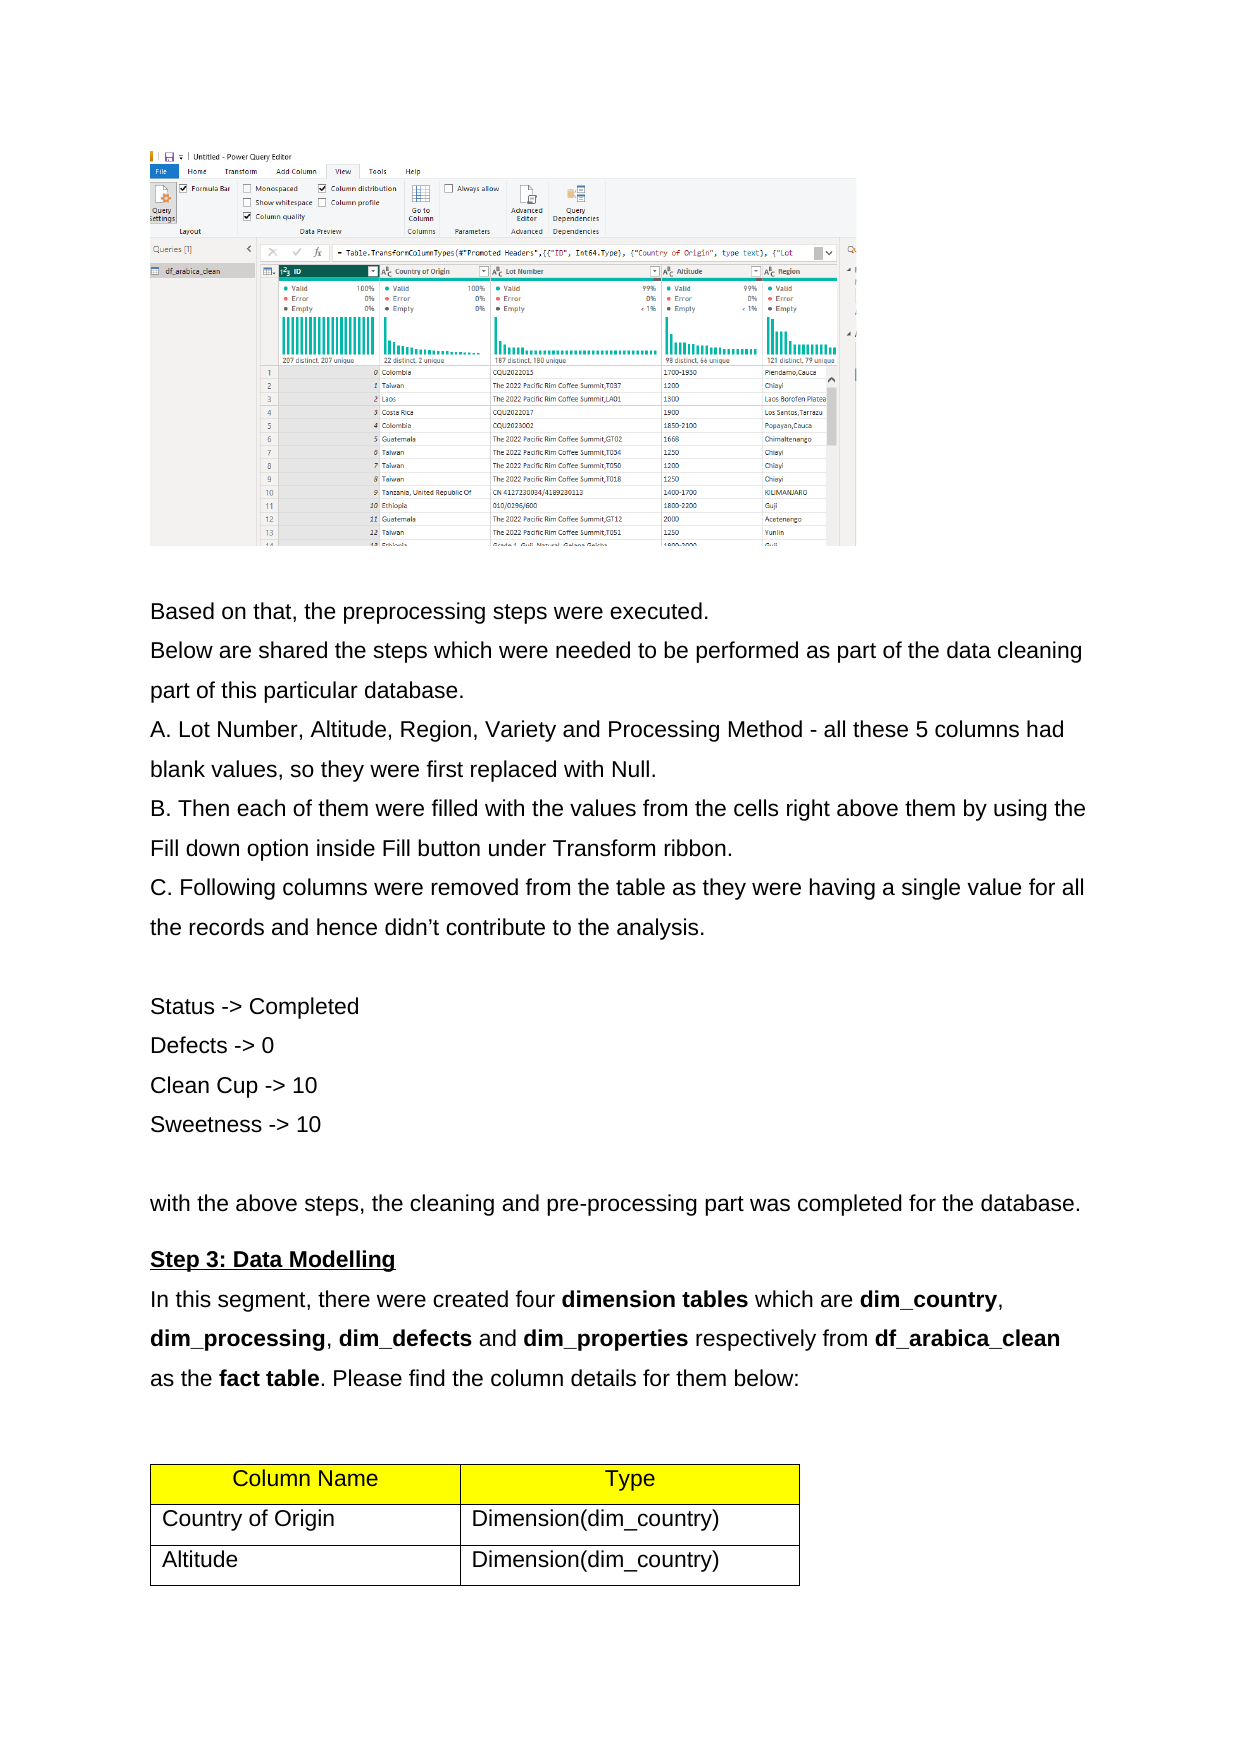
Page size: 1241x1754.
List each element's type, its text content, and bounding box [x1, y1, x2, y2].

table_header Type [461, 1465, 799, 1504]
table_header Column Name [151, 1465, 460, 1504]
table_cell Country of Origin [151, 1505, 460, 1545]
text Step 3: Data Modelling In this segment, there were created four dimension tables which are dim_country, dim_processing, dim_defects and dim_properties respectively from df_arabica_clean as the fact table. Please find the column details for them below: [150, 1246, 1090, 1433]
table_cell Altitude [151, 1546, 460, 1585]
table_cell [461, 1546, 799, 1585]
table_cell Dimension(dim_country) [461, 1505, 799, 1545]
picture [150, 150, 857, 546]
